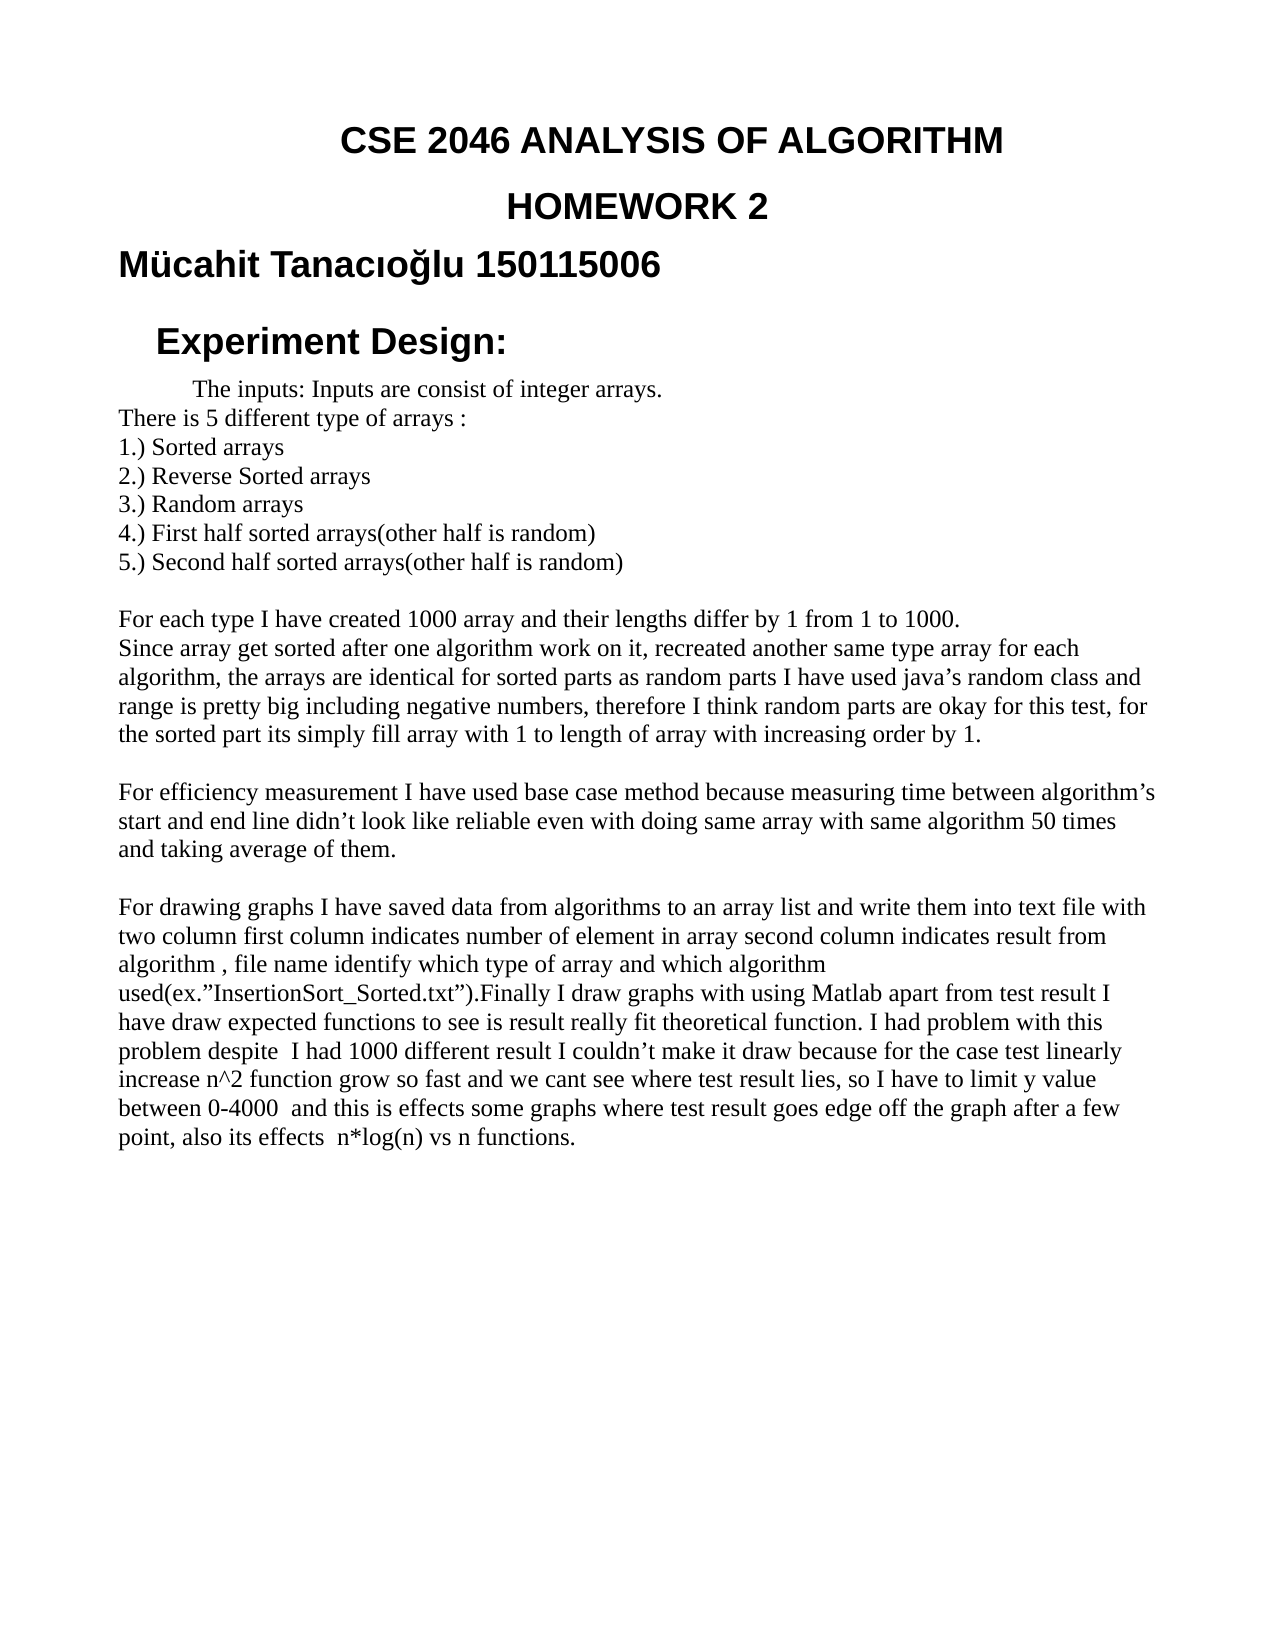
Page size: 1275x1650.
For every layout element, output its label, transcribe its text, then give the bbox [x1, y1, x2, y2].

text 1.) Sorted arrays [118, 432, 1157, 461]
text CSE 2046 ANALYSIS OF ALGORITHM [118, 118, 1157, 161]
text 5.) Second half sorted arrays(other half is random) [118, 547, 1157, 576]
text For drawing graphs I have saved data from algorithms to an array list and write them into text file with two column first column indicates number of element in array second column indicates result from algorithm , file name identify which type of array and which algorithm used(ex.”InsertionSort_Sorted.txt”).Finally I draw graphs with using Matlab apart from test result I have draw expected functions to see is result really fit theoretical function. I had problem with this problem despite I had 1000 different result I couldn’t make it draw because for the case test linearly increase n^2 function grow so fast and we cant see where test result lies, so I have to limit y value between 0-4000 and this is effects some graphs where test result goes edge off the graph after a few point, also its effects n*log(n) vs n functions. [118, 892, 1157, 1151]
text There is 5 different type of arrays : [118, 403, 1157, 432]
text 4.) First half sorted arrays(other half is random) [118, 518, 1157, 547]
text For efficiency measurement I have used base case method because measuring time between algorithm’s start and end line didn’t look like reliable even with doing same array with same algorithm 50 times and taking average of them. [118, 777, 1157, 863]
text Mücahit Tanacıoğlu 150115006 [118, 242, 1157, 285]
text 2.) Reverse Sorted arrays [118, 461, 1157, 489]
text Since array get sorted after one algorithm work on it, recreated another same type array for each algorithm, the arrays are identical for sorted parts as random parts I have used java’s random class and range is pretty big including negative numbers, therefore I think random parts are okay for this test, for the sorted part its simply fill array with 1 to length of array with increasing order by 1. [118, 633, 1157, 748]
text For each type I have created 1000 array and their lengths differ by 1 from 1 to 1000. [118, 604, 1157, 633]
subtitle Experiment Design: [156, 319, 1157, 362]
text The inputs: Inputs are consist of integer arrays. [118, 374, 1157, 403]
text 3.) Random arrays [118, 489, 1157, 518]
text HOMEWORK 2 [118, 184, 1157, 227]
